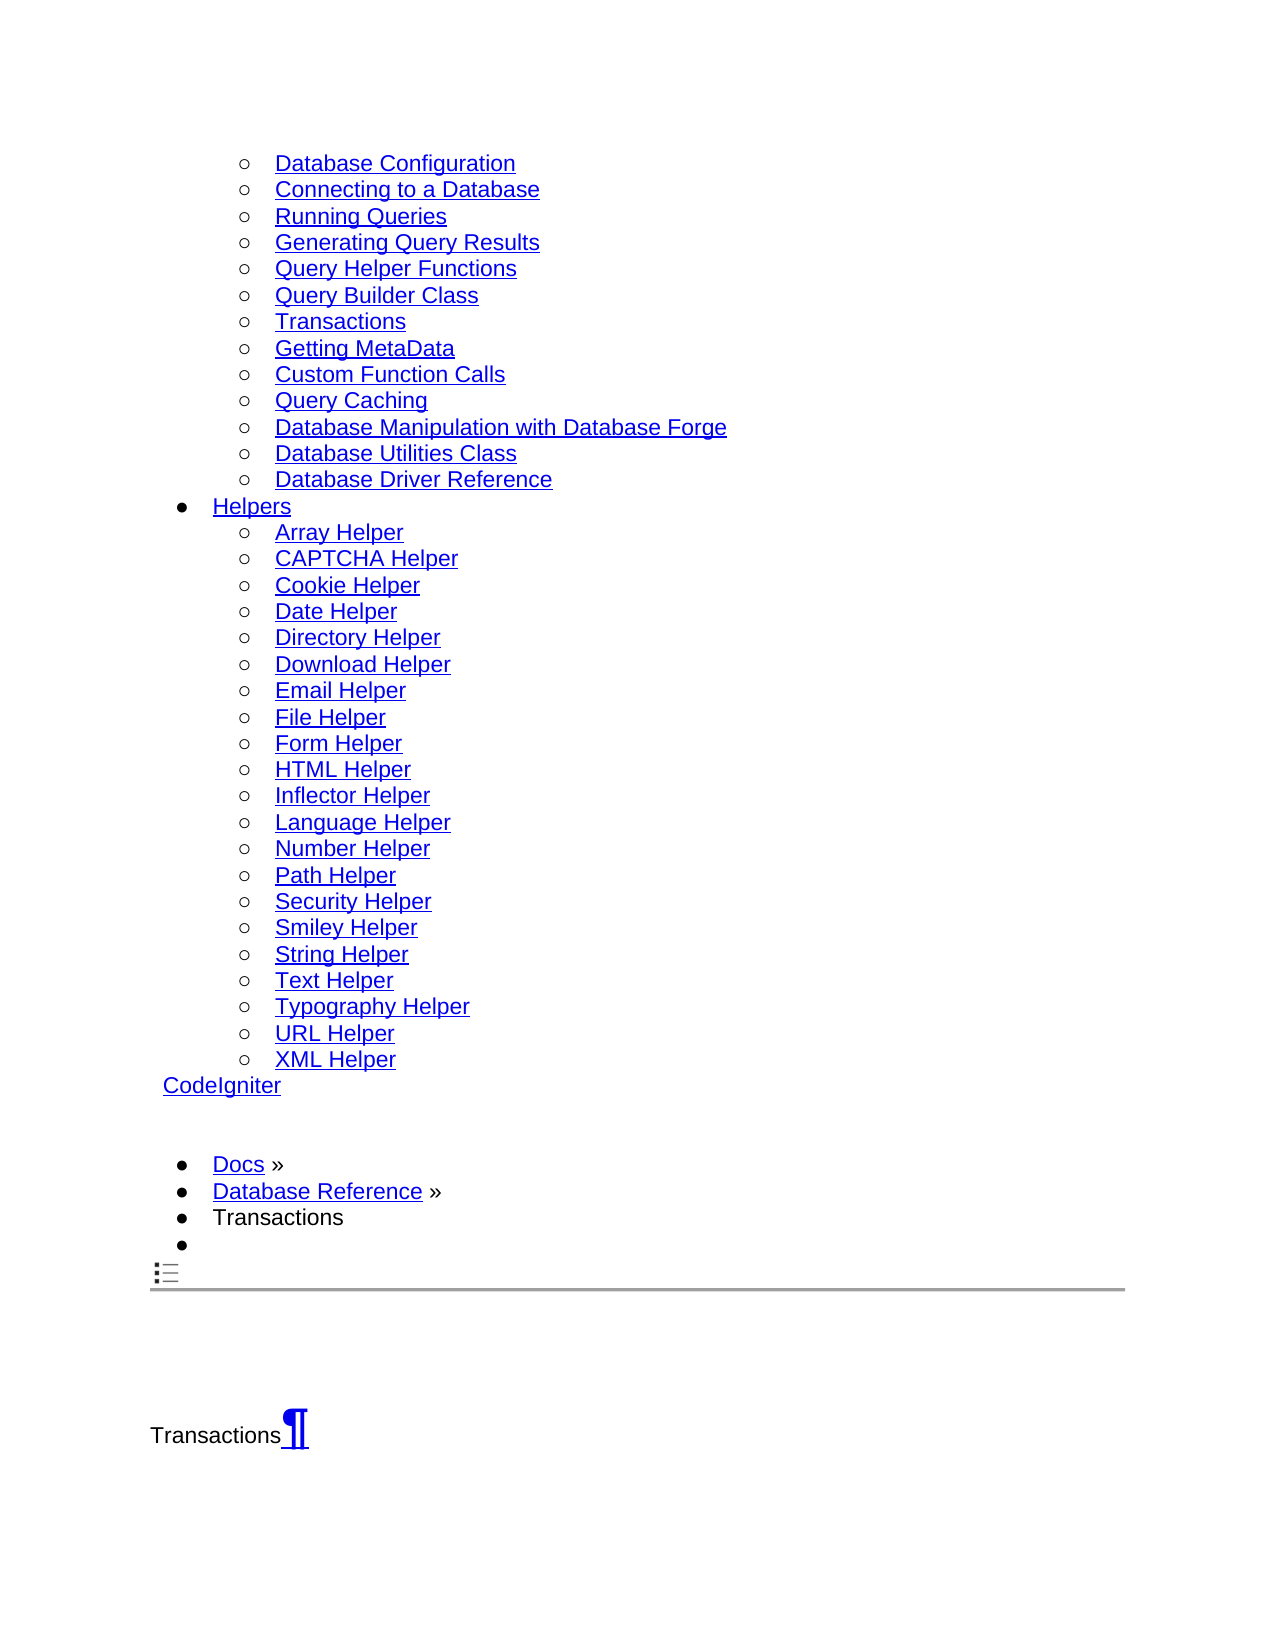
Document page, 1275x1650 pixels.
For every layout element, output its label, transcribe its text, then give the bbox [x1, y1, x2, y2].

list Connecting to a Database [237, 176, 1125, 203]
list Generating Query Results [237, 229, 1125, 255]
list Running Queries [237, 203, 1125, 229]
list Email Helper [237, 677, 1125, 703]
list Number Helper [237, 835, 1125, 862]
list XML Helper [237, 1046, 1125, 1072]
list Date Helper [237, 598, 1125, 624]
picture [150, 1256, 182, 1288]
list Database Utilities Class [237, 440, 1125, 466]
list Typography Helper [237, 993, 1125, 1020]
list Directory Helper [237, 624, 1125, 651]
list Smiley Helper [237, 914, 1125, 941]
list Docs » [175, 1151, 1125, 1178]
list URL Helper [237, 1020, 1125, 1046]
list HTML Helper [237, 756, 1125, 782]
list Getting MetaData [237, 334, 1125, 361]
list Language Helper [237, 809, 1125, 835]
list Query Helper Functions [237, 255, 1125, 282]
list Path Helper [237, 862, 1125, 888]
list Query Builder Class [237, 282, 1125, 308]
text CodeIgniter [150, 1072, 1125, 1099]
list Custom Function Calls [237, 361, 1125, 387]
list Text Helper [237, 967, 1125, 993]
list Inflector Helper [237, 782, 1125, 809]
list Database Driver Reference [237, 466, 1125, 493]
list Cookie Helper [237, 572, 1125, 598]
list Transactions [175, 1204, 1125, 1231]
list Query Caching [237, 387, 1125, 413]
list Helpers [175, 493, 1125, 519]
list Security Helper [237, 888, 1125, 914]
list Form Helper [237, 730, 1125, 756]
list Array Helper [237, 519, 1125, 545]
text Transactions¶ [150, 1397, 1125, 1454]
list CAPTCHA Helper [237, 545, 1125, 572]
list Database Manipulation with Database Forge [237, 413, 1125, 440]
list Download Helper [237, 651, 1125, 677]
list String Helper [237, 941, 1125, 967]
list File Helper [237, 703, 1125, 730]
list Database Reference » [175, 1178, 1125, 1204]
list Transactions [237, 308, 1125, 334]
list Database Configuration [237, 150, 1125, 176]
